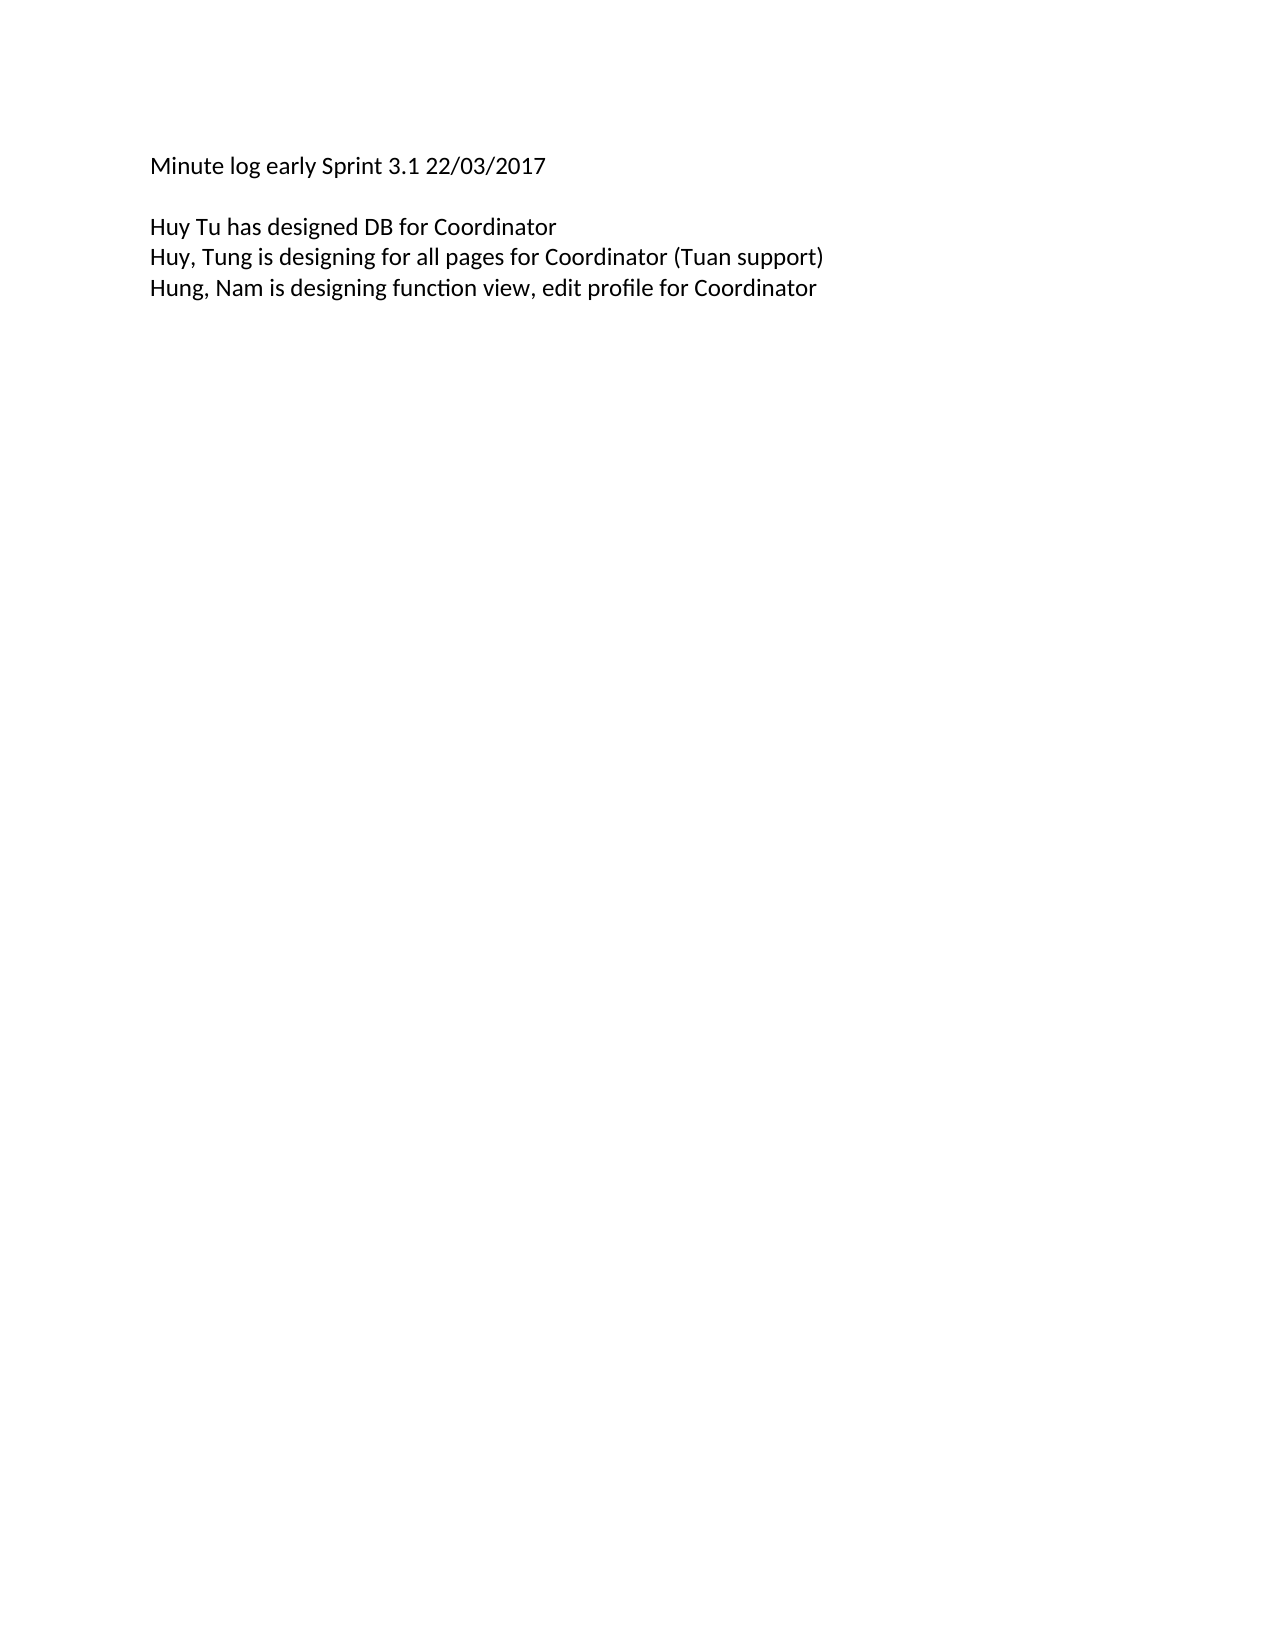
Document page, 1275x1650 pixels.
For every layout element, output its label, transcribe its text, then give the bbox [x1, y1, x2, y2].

text Huy, Tung is designing for all pages for Coordinator (Tuan support) [150, 242, 1125, 272]
text Huy Tu has designed DB for Coordinator [150, 211, 1125, 242]
text Minute log early Sprint 3.1 22/03/2017 [150, 150, 1125, 181]
text Hung, Nam is designing function view, edit profile for Coordinator [150, 272, 1125, 303]
